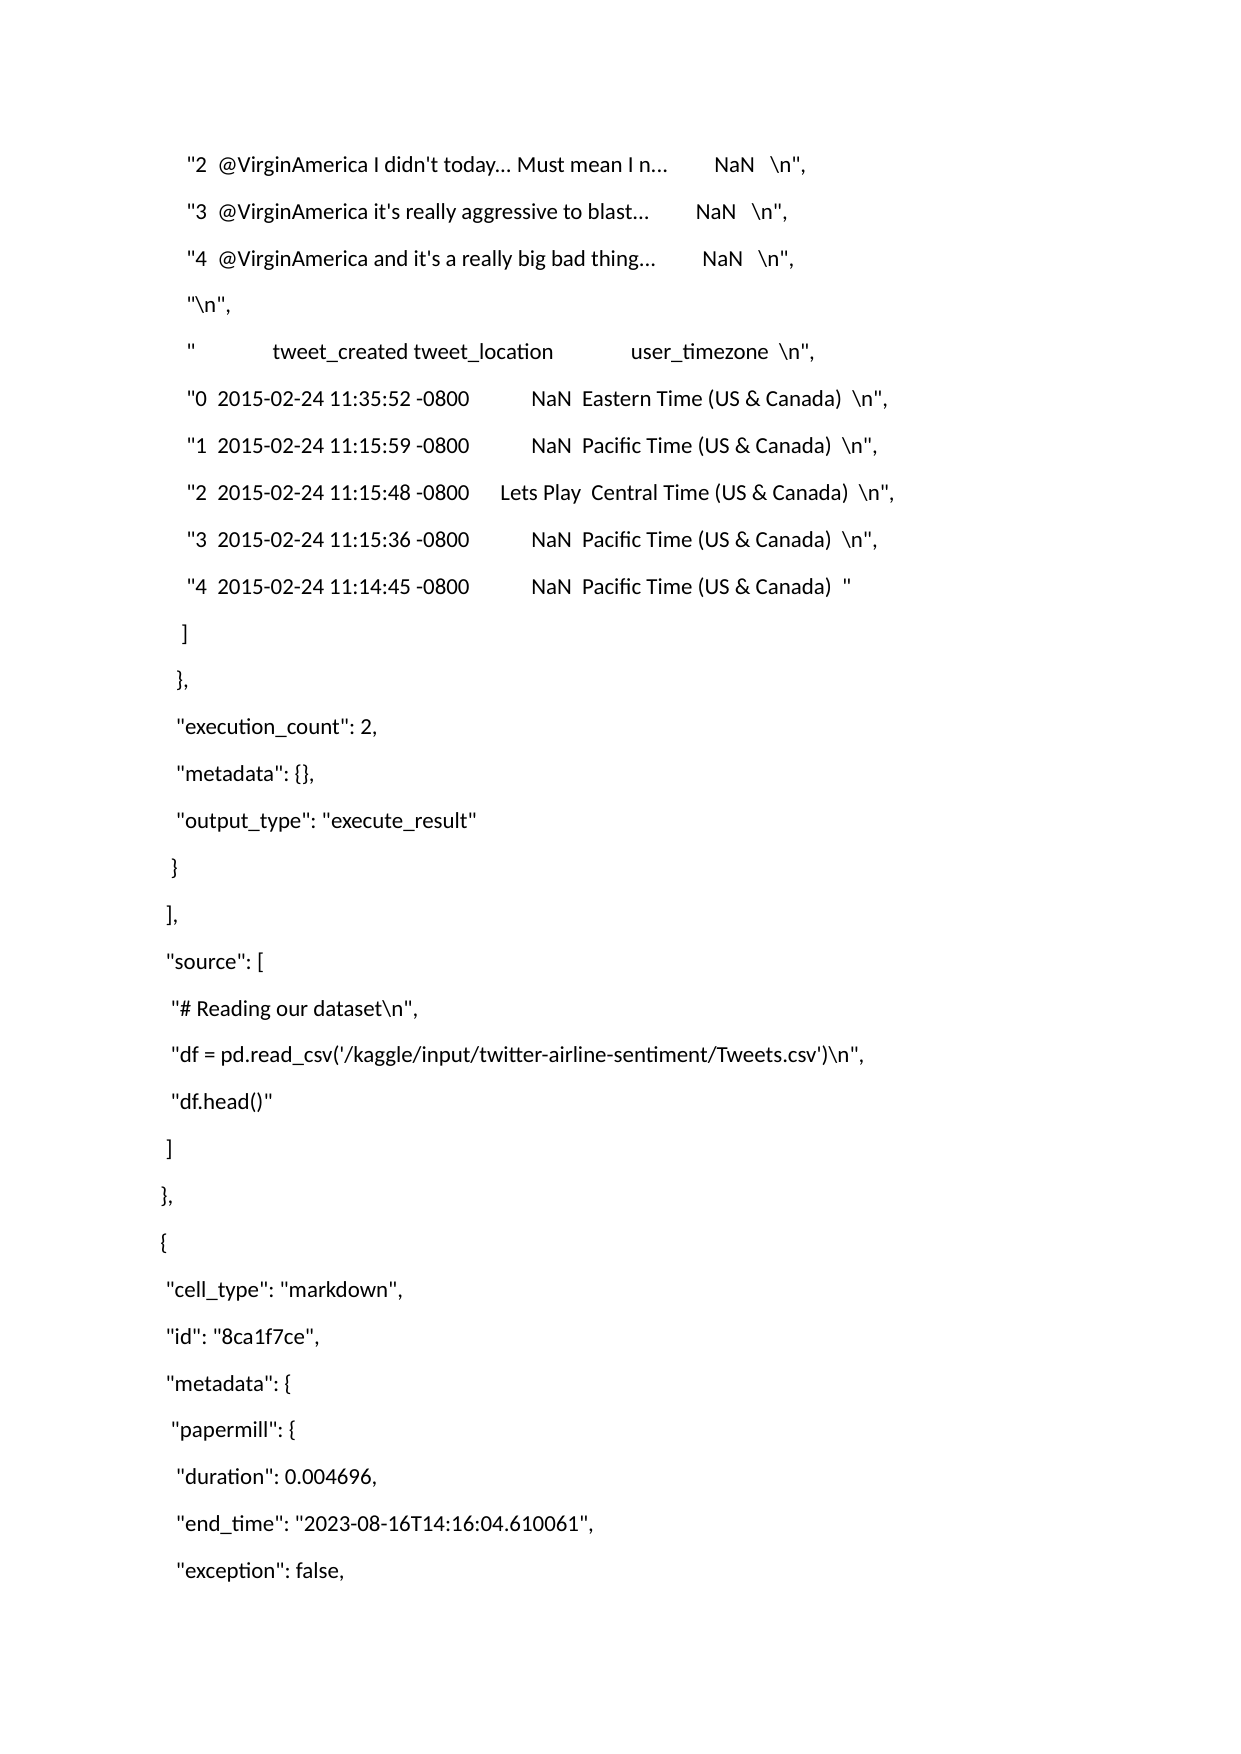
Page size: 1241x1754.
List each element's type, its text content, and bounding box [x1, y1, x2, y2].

text "4 2015-02-24 11:14:45 -0800 NaN Pacific Time (US & Canada) " [150, 572, 1090, 600]
text }, [150, 666, 1090, 694]
text "# Reading our dataset\n", [150, 994, 1090, 1022]
text "2 @VirginAmerica I didn't today... Must mean I n... NaN \n", [150, 150, 1090, 178]
text "source": [ [150, 947, 1090, 975]
text } [150, 853, 1090, 881]
text "1 2015-02-24 11:15:59 -0800 NaN Pacific Time (US & Canada) \n", [150, 431, 1090, 459]
text "output_type": "execute_result" [150, 806, 1090, 834]
text "metadata": {}, [150, 759, 1090, 787]
text "duration": 0.004696, [150, 1462, 1090, 1491]
text ] [150, 619, 1090, 647]
text "exception": false, [150, 1556, 1090, 1584]
text "end_time": "2023-08-16T14:16:04.610061", [150, 1509, 1090, 1537]
text "3 @VirginAmerica it's really aggressive to blast... NaN \n", [150, 197, 1090, 225]
text "0 2015-02-24 11:35:52 -0800 NaN Eastern Time (US & Canada) \n", [150, 384, 1090, 412]
text "cell_type": "markdown", [150, 1275, 1090, 1303]
text "id": "8ca1f7ce", [150, 1322, 1090, 1350]
text "3 2015-02-24 11:15:36 -0800 NaN Pacific Time (US & Canada) \n", [150, 525, 1090, 553]
text "4 @VirginAmerica and it's a really big bad thing... NaN \n", [150, 244, 1090, 272]
text "execution_count": 2, [150, 712, 1090, 741]
text "\n", [150, 291, 1090, 319]
text }, [150, 1181, 1090, 1209]
text "df = pd.read_csv('/kaggle/input/twitter-airline-sentiment/Tweets.csv')\n", [150, 1041, 1090, 1069]
text "papermill": { [150, 1416, 1090, 1444]
text " tweet_created tweet_location user_timezone \n", [150, 337, 1090, 366]
text ], [150, 900, 1090, 928]
text "2 2015-02-24 11:15:48 -0800 Lets Play Central Time (US & Canada) \n", [150, 478, 1090, 506]
text { [150, 1228, 1090, 1256]
text "metadata": { [150, 1369, 1090, 1397]
text "df.head()" [150, 1087, 1090, 1116]
text ] [150, 1134, 1090, 1162]
